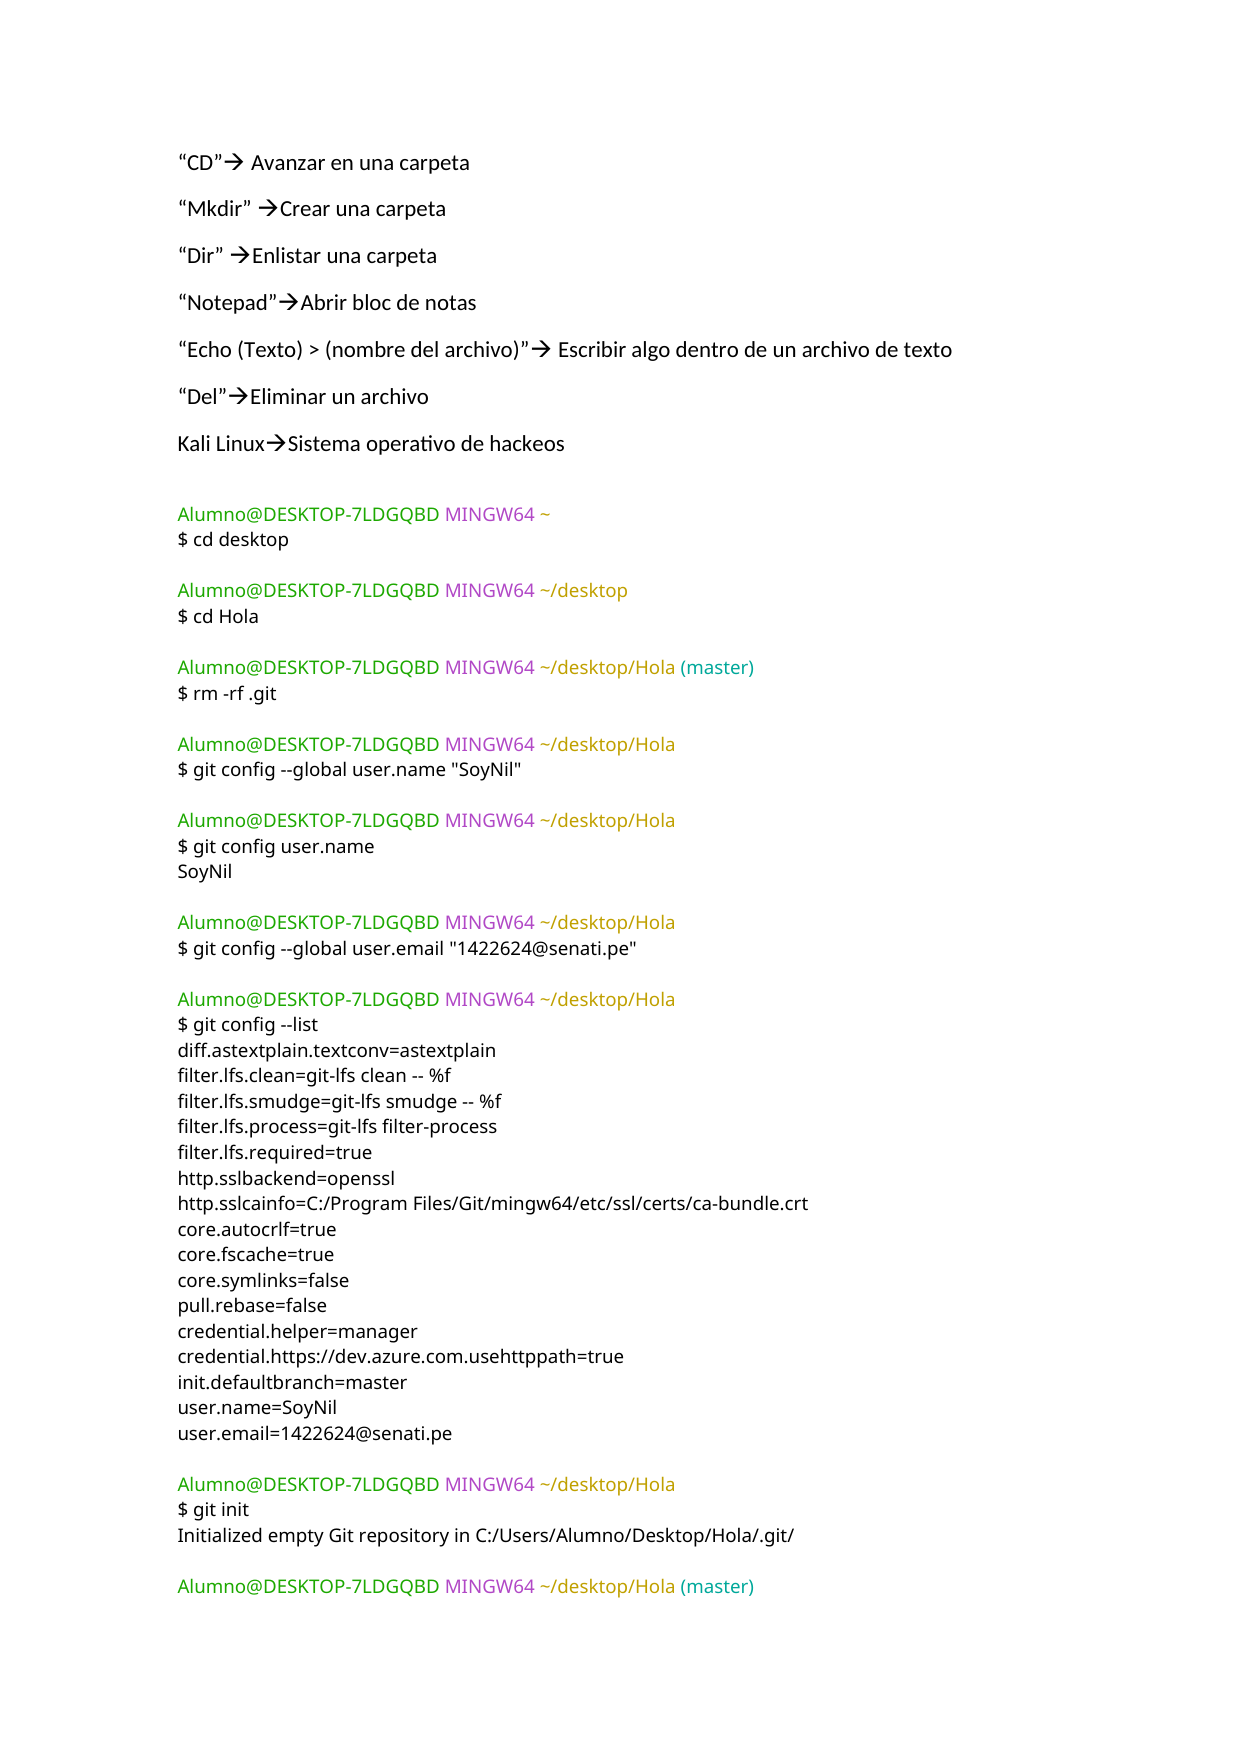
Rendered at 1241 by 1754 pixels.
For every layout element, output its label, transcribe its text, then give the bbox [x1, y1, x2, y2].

text $ git config user.name [177, 833, 1063, 858]
text init.defaultbranch=master [177, 1369, 1063, 1394]
text Alumno@DESKTOP-7LDGQBD MINGW64 ~/desktop/Hola [177, 731, 1063, 756]
text core.autocrlf=true [177, 1216, 1063, 1241]
text “Mkdir” Crear una carpeta [177, 194, 1063, 222]
text Kali LinuxSistema operativo de hackeos [177, 429, 1063, 457]
text Alumno@DESKTOP-7LDGQBD MINGW64 ~/desktop [177, 578, 1063, 603]
text “Del”Eliminar un archivo [177, 382, 1063, 410]
text pull.rebase=false [177, 1292, 1063, 1318]
text filter.lfs.clean=git-lfs clean -- %f [177, 1063, 1063, 1088]
text credential.https://dev.azure.com.usehttppath=true [177, 1343, 1063, 1369]
text http.sslcainfo=C:/Program Files/Git/mingw64/etc/ssl/certs/ca-bundle.crt [177, 1190, 1063, 1216]
text filter.lfs.process=git-lfs filter-process [177, 1114, 1063, 1139]
text $ git config --global user.name "SoyNil" [177, 756, 1063, 782]
text Alumno@DESKTOP-7LDGQBD MINGW64 ~/desktop/Hola [177, 807, 1063, 833]
text core.fscache=true [177, 1241, 1063, 1267]
text Alumno@DESKTOP-7LDGQBD MINGW64 ~/desktop/Hola [177, 909, 1063, 935]
text $ git config --global user.email "1422624@senati.pe" [177, 935, 1063, 961]
text Initialized empty Git repository in C:/Users/Alumno/Desktop/Hola/.git/ [177, 1522, 1063, 1548]
text $ git config --list [177, 1012, 1063, 1037]
text filter.lfs.smudge=git-lfs smudge -- %f [177, 1088, 1063, 1114]
text $ cd Hola [177, 603, 1063, 629]
text $ cd desktop [177, 527, 1063, 552]
text SoyNil [177, 858, 1063, 884]
text Alumno@DESKTOP-7LDGQBD MINGW64 ~/desktop/Hola [177, 986, 1063, 1012]
text Alumno@DESKTOP-7LDGQBD MINGW64 ~/desktop/Hola [177, 1471, 1063, 1497]
text diff.astextplain.textconv=astextplain [177, 1037, 1063, 1063]
text core.symlinks=false [177, 1267, 1063, 1292]
text “Echo (Texto) > (nombre del archivo)” Escribir algo dentro de un archivo de texto [177, 335, 1063, 363]
text user.name=SoyNil [177, 1394, 1063, 1420]
text Alumno@DESKTOP-7LDGQBD MINGW64 ~/desktop/Hola (master) [177, 654, 1063, 680]
text Alumno@DESKTOP-7LDGQBD MINGW64 ~ [177, 501, 1063, 527]
text “CD” Avanzar en una carpeta [177, 148, 1063, 176]
text $ rm -rf .git [177, 680, 1063, 705]
text “Dir” Enlistar una carpeta [177, 241, 1063, 269]
text user.email=1422624@senati.pe [177, 1420, 1063, 1446]
text http.sslbackend=openssl [177, 1165, 1063, 1190]
text $ git init [177, 1497, 1063, 1522]
text “Notepad”Abrir bloc de notas [177, 288, 1063, 316]
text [177, 1573, 1063, 1599]
text credential.helper=manager [177, 1318, 1063, 1343]
text filter.lfs.required=true [177, 1139, 1063, 1165]
